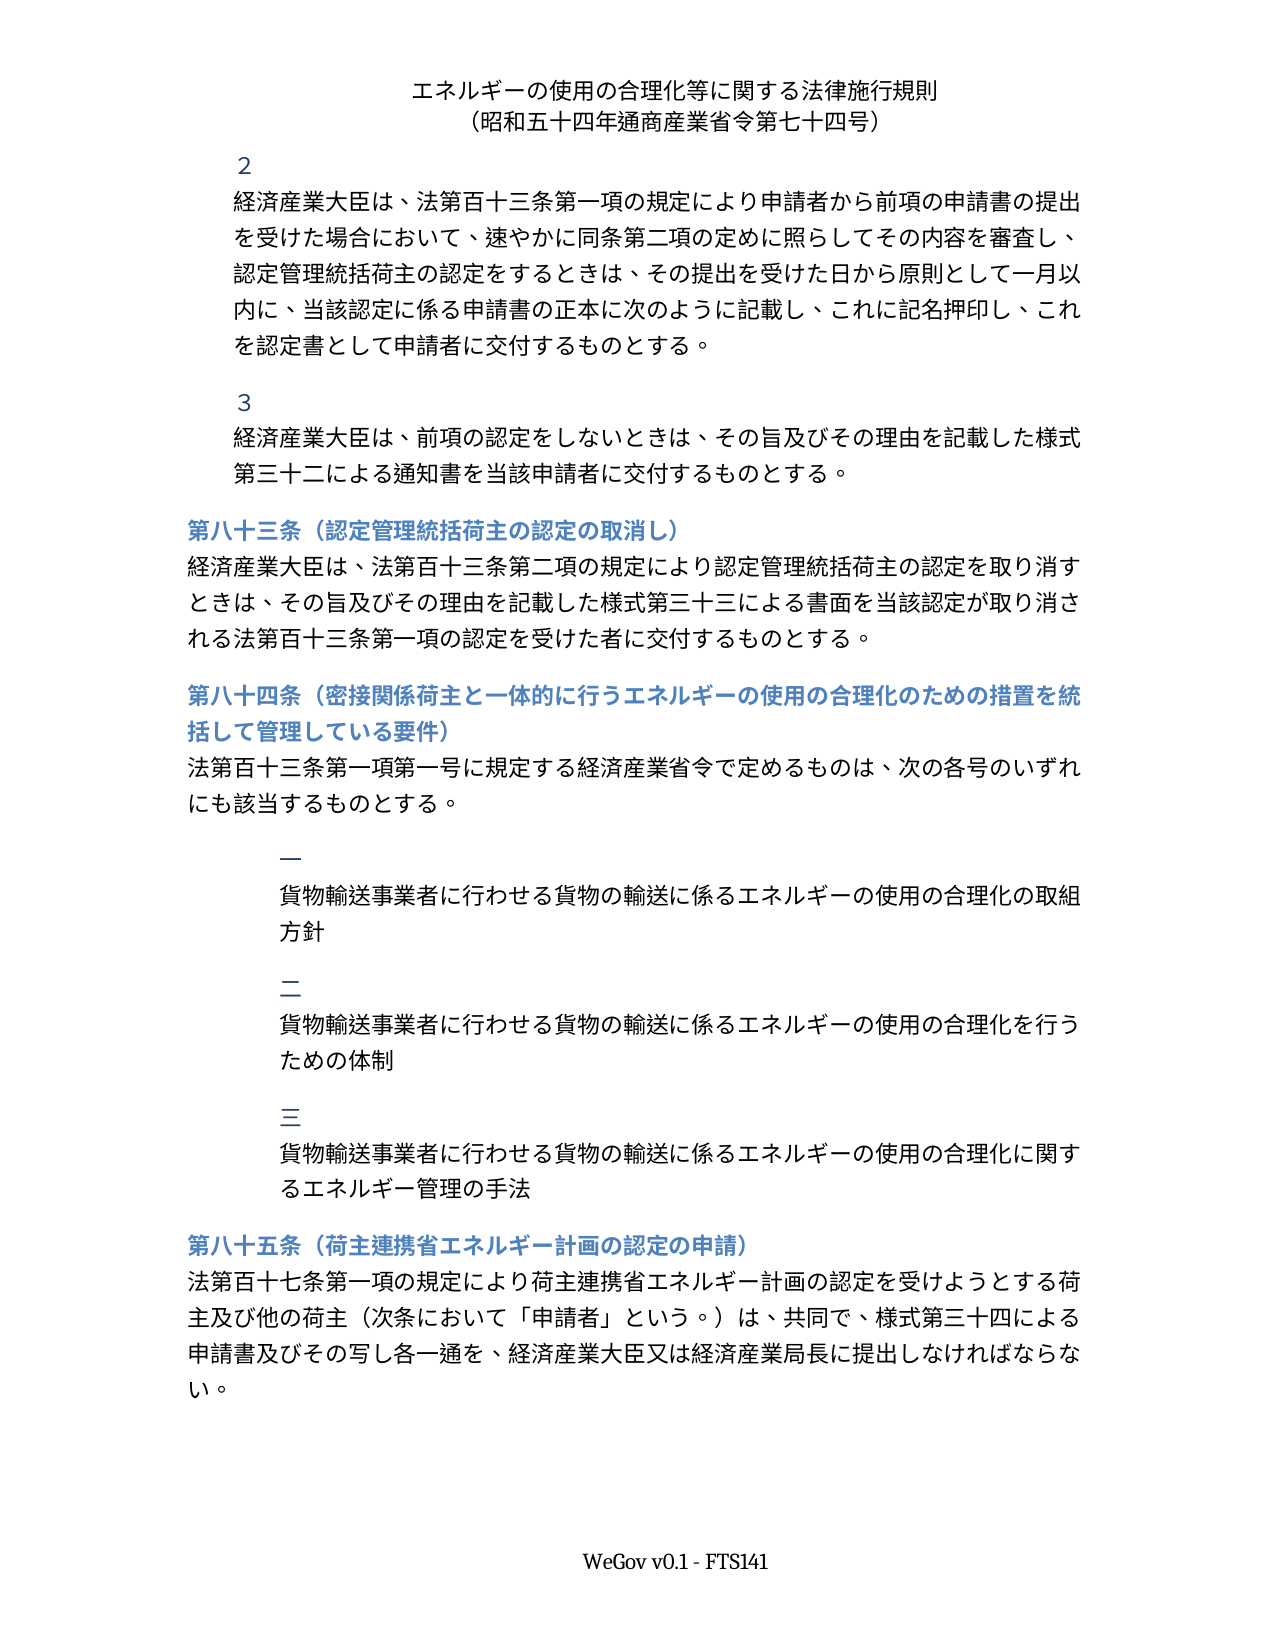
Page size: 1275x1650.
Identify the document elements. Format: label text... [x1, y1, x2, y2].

text 貨物輸送事業者に行わせる貨物の輸送に係るエネルギーの使用の合理化の取組方針 [279, 880, 1087, 947]
text 経済産業大臣は、前項の認定をしないときは、その旨及びその理由を記載した様式第三十二による通知書を当該申請者に交付するものとする。 [233, 422, 1087, 489]
subtitle 一 [279, 844, 1087, 876]
text 貨物輸送事業者に行わせる貨物の輸送に係るエネルギーの使用の合理化を行うための体制 [279, 1009, 1087, 1076]
subtitle 第八十三条（認定管理統括荷主の認定の取消し） [187, 515, 1087, 546]
subtitle 三 [279, 1102, 1087, 1133]
subtitle 第八十五条（荷主連携省エネルギー計画の認定の申請） [187, 1230, 1087, 1261]
subtitle ３ [233, 386, 1087, 418]
text 経済産業大臣は、法第百十三条第二項の規定により認定管理統括荷主の認定を取り消すときは、その旨及びその理由を記載した様式第三十三による書面を当該認定が取り消される法第百十三条第一項の認定を受けた者に交付するものとする。 [187, 551, 1087, 654]
text 法第百十三条第一項第一号に規定する経済産業省令で定めるものは、次の各号のいずれにも該当するものとする。 [187, 752, 1087, 819]
text 法第百十七条第一項の規定により荷主連携省エネルギー計画の認定を受けようとする荷主及び他の荷主（次条において「申請者」という。）は、共同で、様式第三十四による申請書及びその写し各一通を、経済産業大臣又は経済産業局長に提出しなければならない。 [187, 1266, 1087, 1405]
text 経済産業大臣は、法第百十三条第一項の規定により申請者から前項の申請書の提出を受けた場合において、速やかに同条第二項の定めに照らしてその内容を審査し、認定管理統括荷主の認定をするときは、その提出を受けた日から原則として一月以内に、当該認定に係る申請書の正本に次のように記載し、これに記名押印し、これを認定書として申請者に交付するものとする。 [233, 186, 1087, 361]
text 貨物輸送事業者に行わせる貨物の輸送に係るエネルギーの使用の合理化に関するエネルギー管理の手法 [279, 1137, 1087, 1205]
subtitle 第八十四条（密接関係荷主と一体的に行うエネルギーの使用の合理化のための措置を統括して管理している要件） [187, 680, 1087, 747]
subtitle 二 [279, 973, 1087, 1004]
subtitle ２ [233, 150, 1087, 181]
